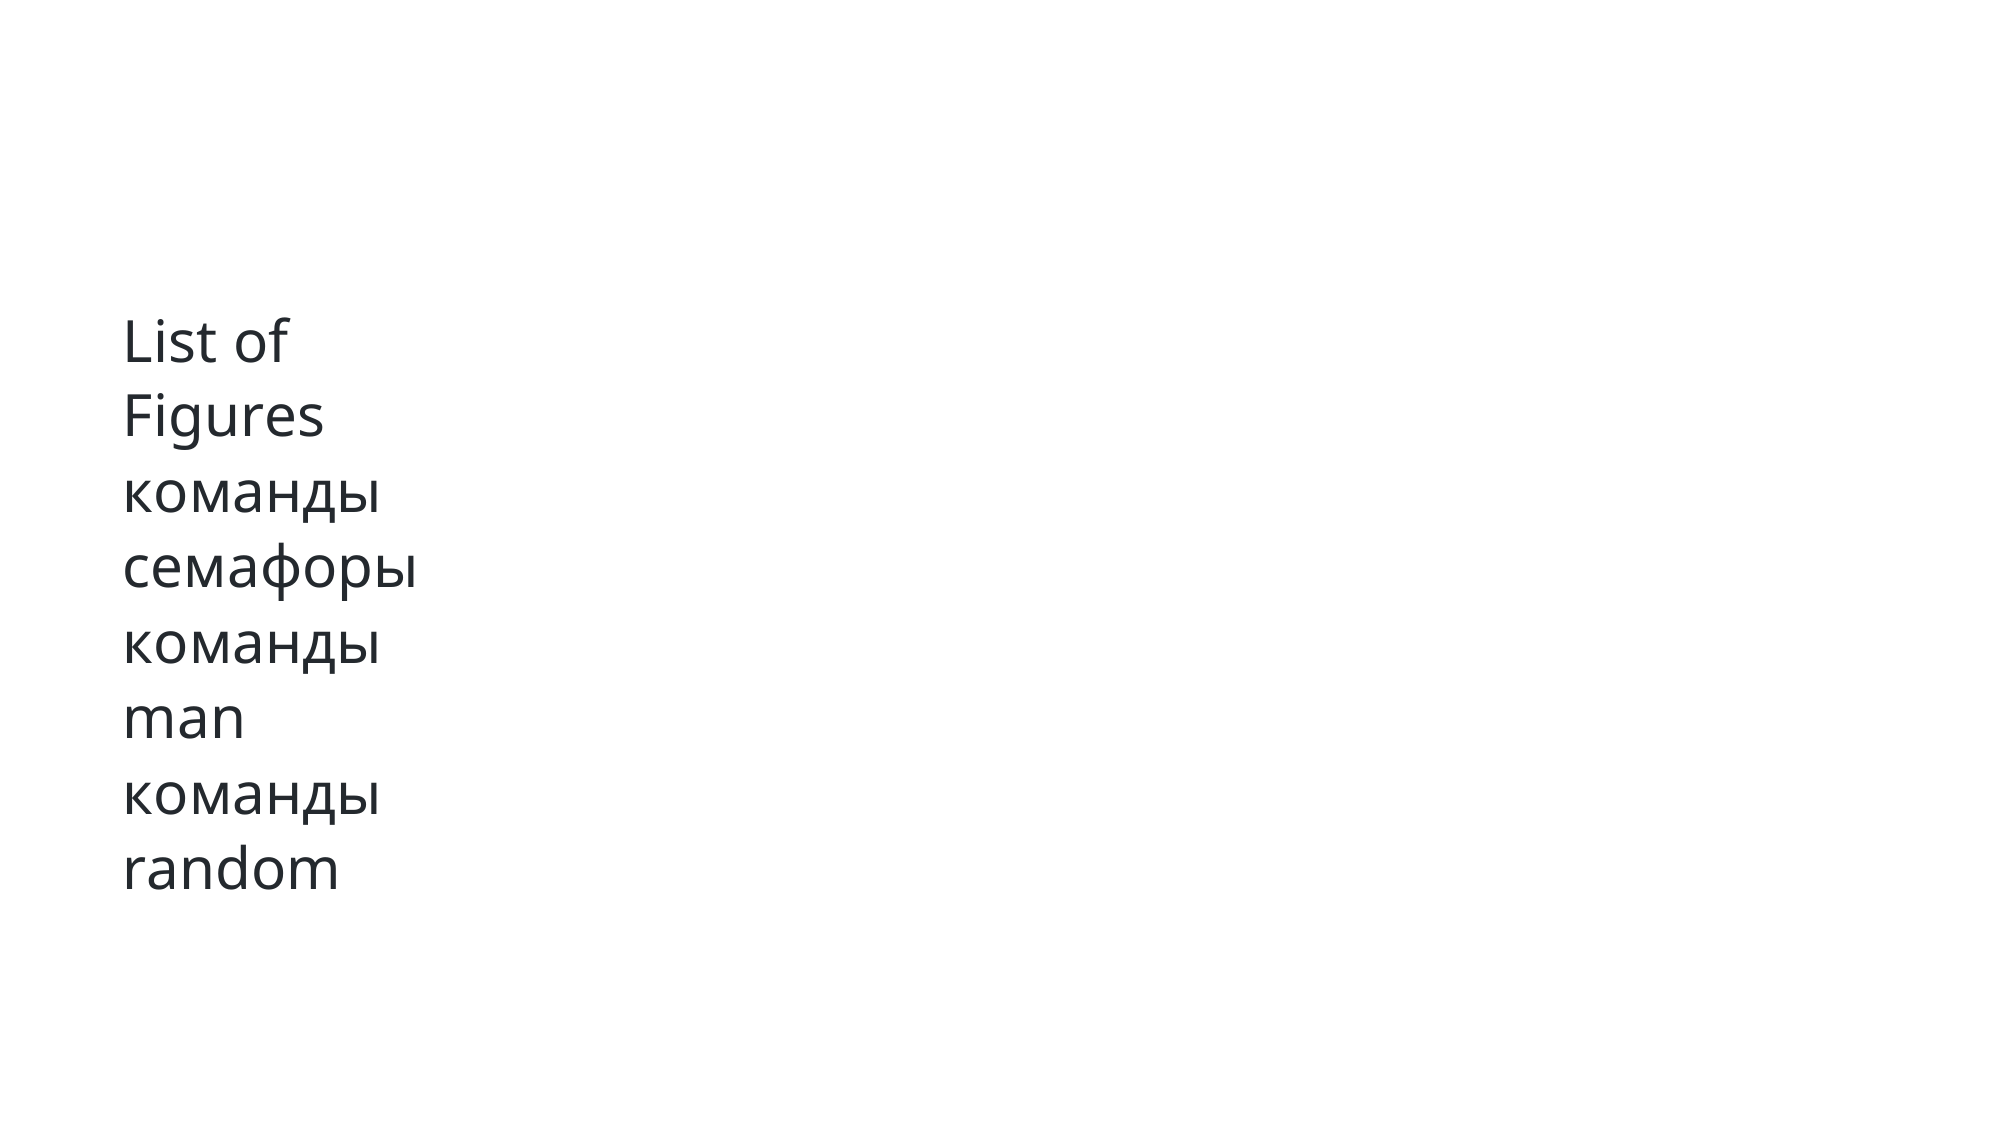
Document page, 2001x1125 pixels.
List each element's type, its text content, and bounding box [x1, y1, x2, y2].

text List of Figures команды семафоры команды man команды random [123, 303, 495, 907]
